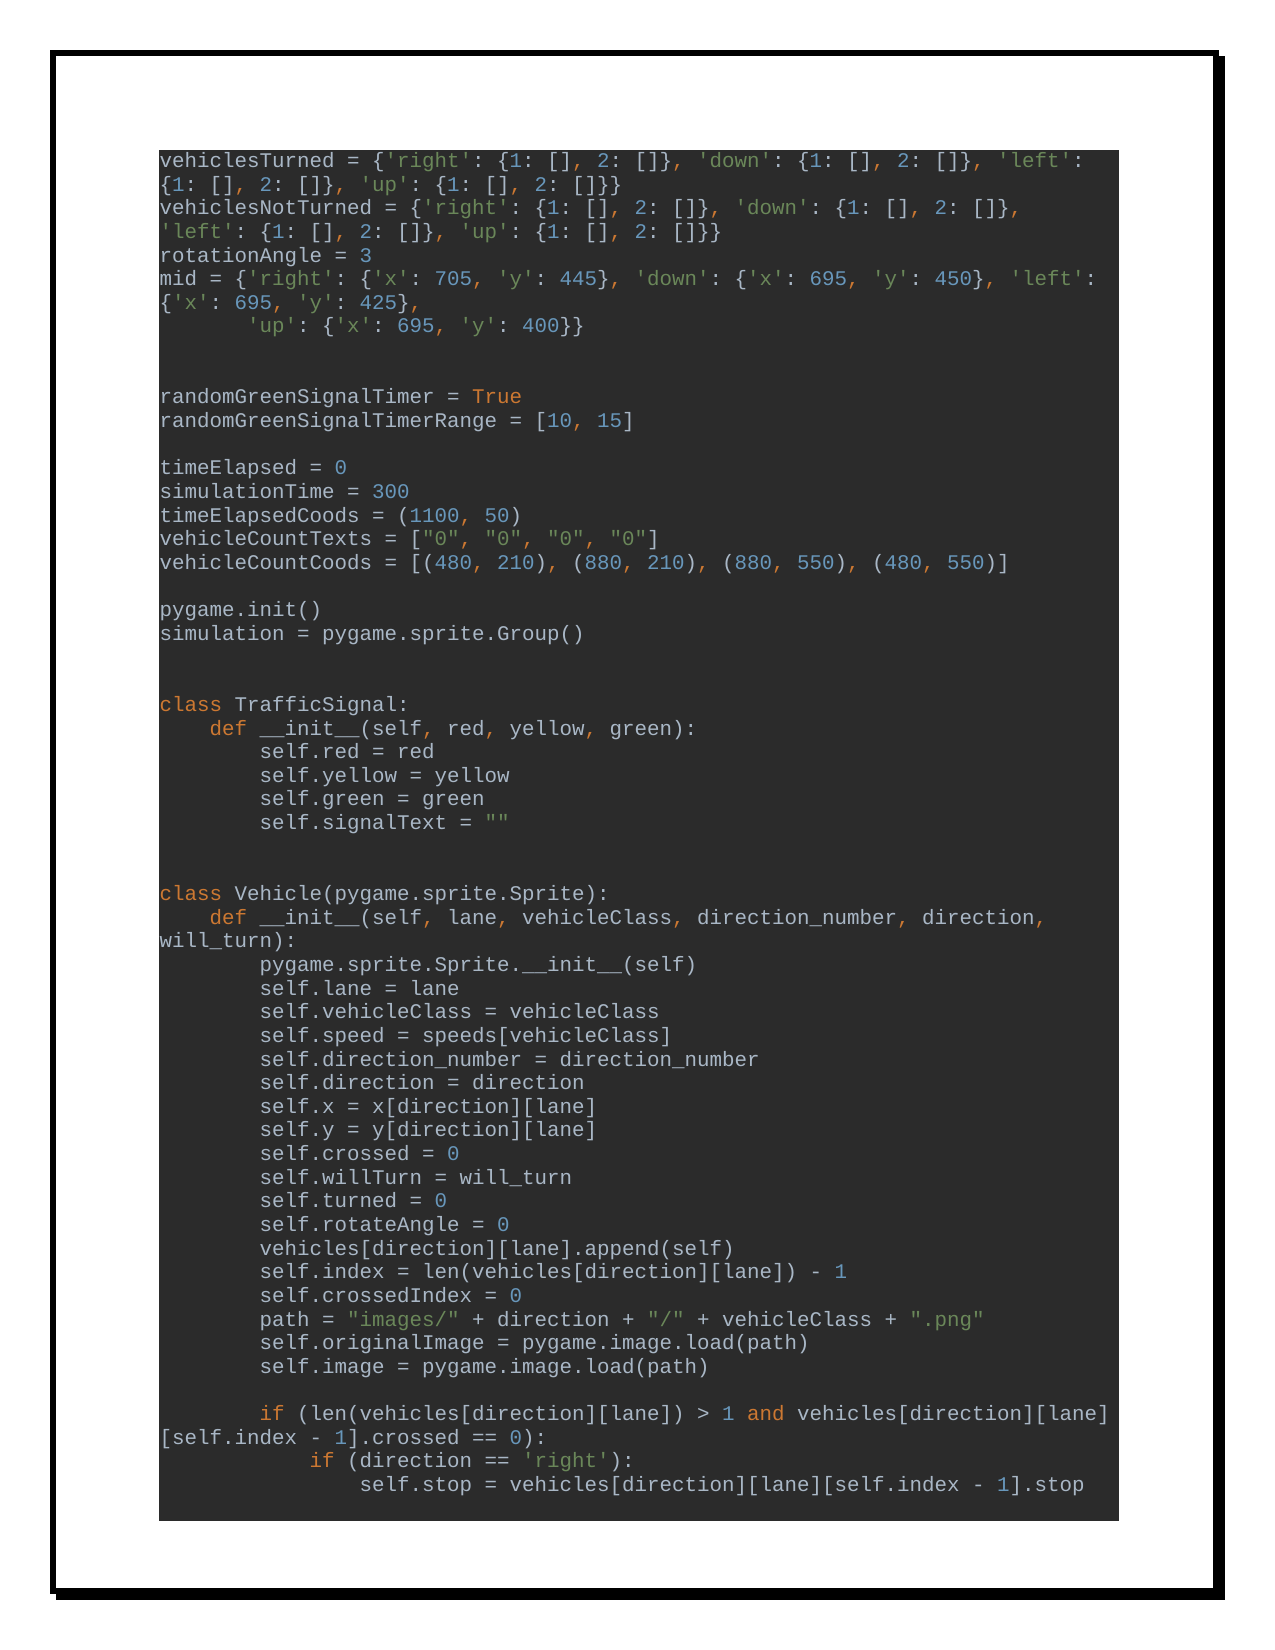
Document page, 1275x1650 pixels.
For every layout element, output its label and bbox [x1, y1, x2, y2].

text [159, 150, 1119, 1521]
